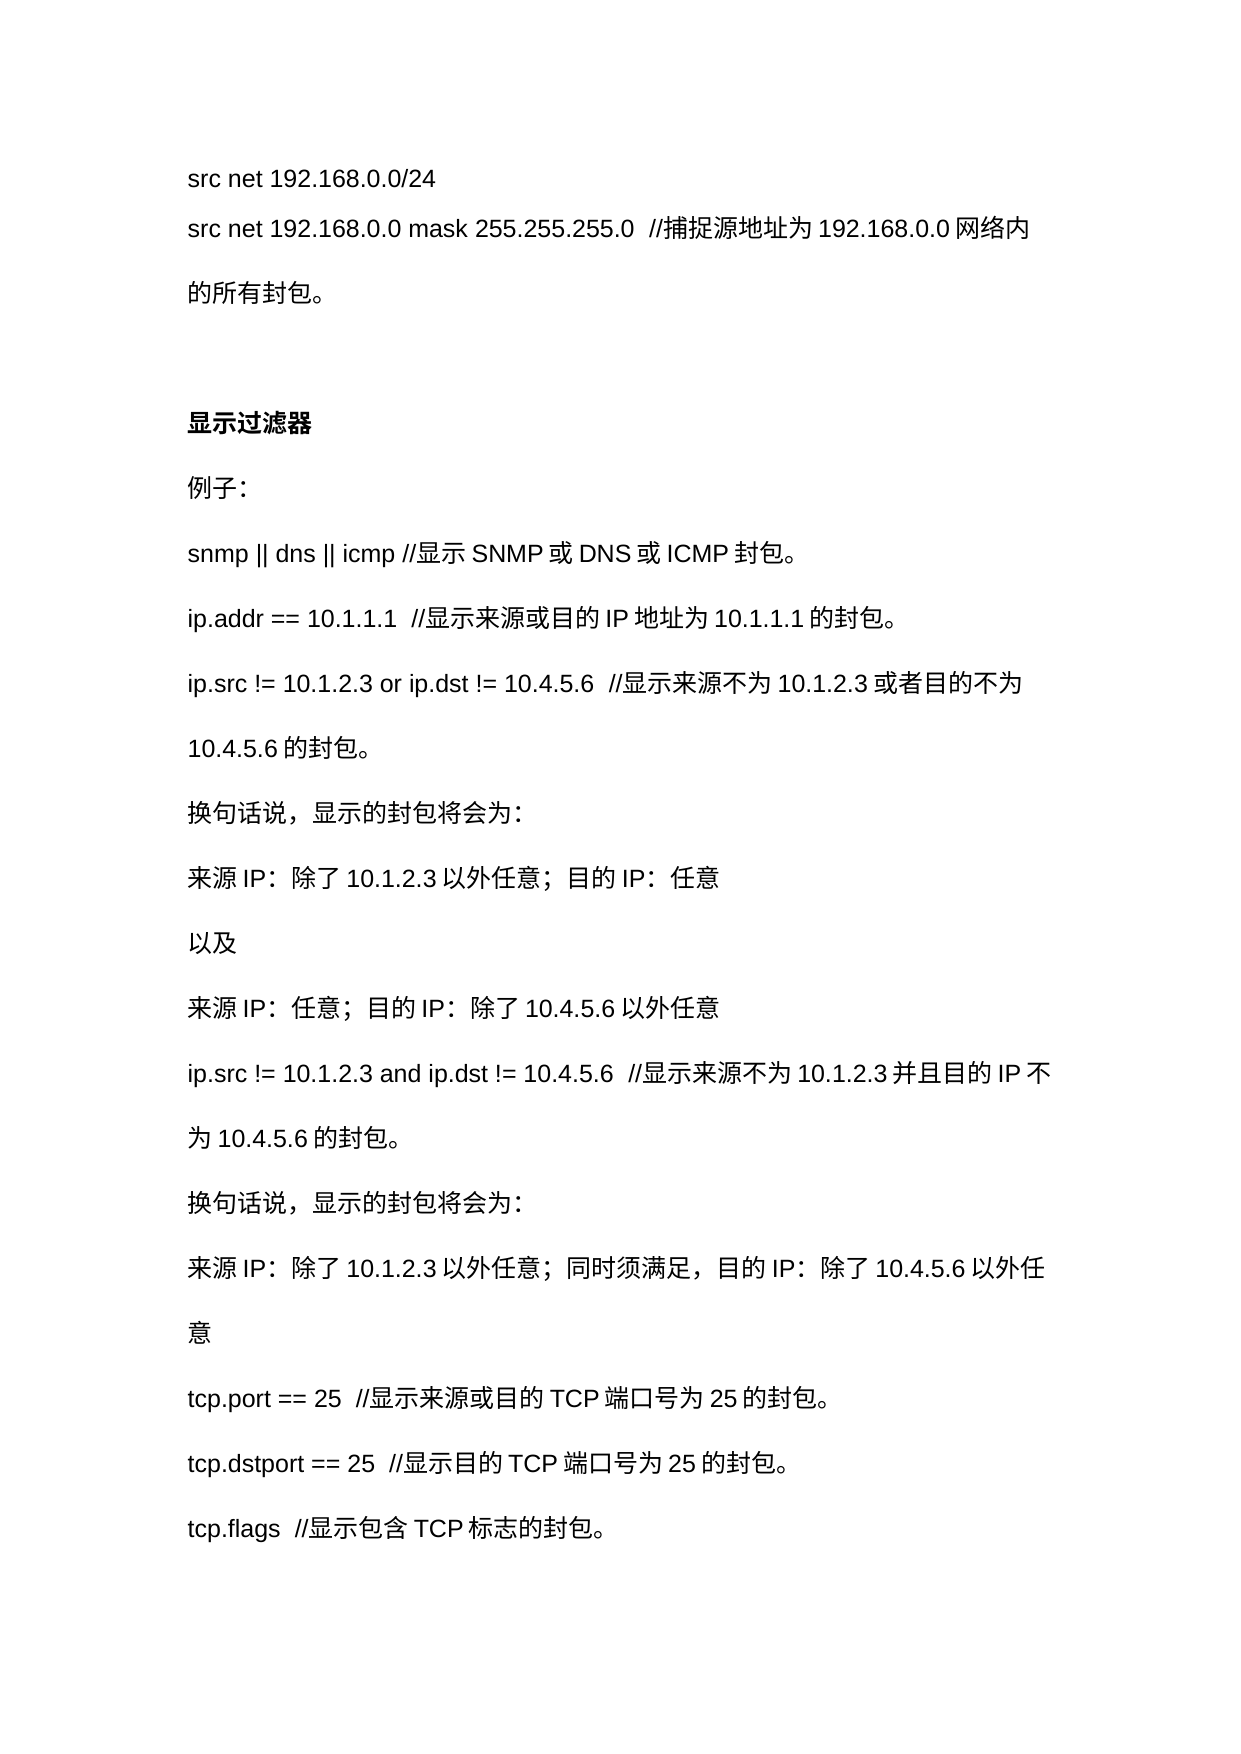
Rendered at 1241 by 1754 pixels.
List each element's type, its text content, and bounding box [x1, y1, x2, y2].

text 来源IP：除了10.1.2.3以外任意；同时须满足，目的IP：除了10.4.5.6以外任意 [187, 1234, 1053, 1364]
text tcp.dstport == 25 //显示目的TCP端口号为25的封包。 [187, 1429, 1053, 1494]
text 换句话说，显示的封包将会为： [187, 1169, 1053, 1234]
text src net 192.168.0.0/24 [187, 162, 1053, 194]
text tcp.flags //显示包含TCP标志的封包。 [187, 1494, 1053, 1559]
text 换句话说，显示的封包将会为： [187, 779, 1053, 844]
text ip.src != 10.1.2.3 or ip.dst != 10.4.5.6 //显示来源不为10.1.2.3或者目的不为10.4.5.6的封包。 [187, 649, 1053, 779]
text 来源IP：任意；目的IP：除了10.4.5.6以外任意 [187, 974, 1053, 1039]
text src net 192.168.0.0 mask 255.255.255.0 //捕捉源地址为192.168.0.0网络内的所有封包。 [187, 194, 1053, 324]
text 显示过滤器 [187, 389, 1053, 454]
text 例子： [187, 454, 1053, 519]
text snmp || dns || icmp //显示SNMP或DNS或ICMP封包。 [187, 519, 1053, 584]
text tcp.port == 25 //显示来源或目的TCP端口号为25的封包。 [187, 1364, 1053, 1429]
text 来源IP：除了10.1.2.3以外任意；目的IP：任意 [187, 844, 1053, 909]
text ip.src != 10.1.2.3 and ip.dst != 10.4.5.6 //显示来源不为10.1.2.3并且目的IP不为10.4.5.6的封包。 [187, 1039, 1053, 1169]
text 以及 [187, 909, 1053, 974]
text ip.addr == 10.1.1.1 //显示来源或目的IP地址为10.1.1.1的封包。 [187, 584, 1053, 649]
